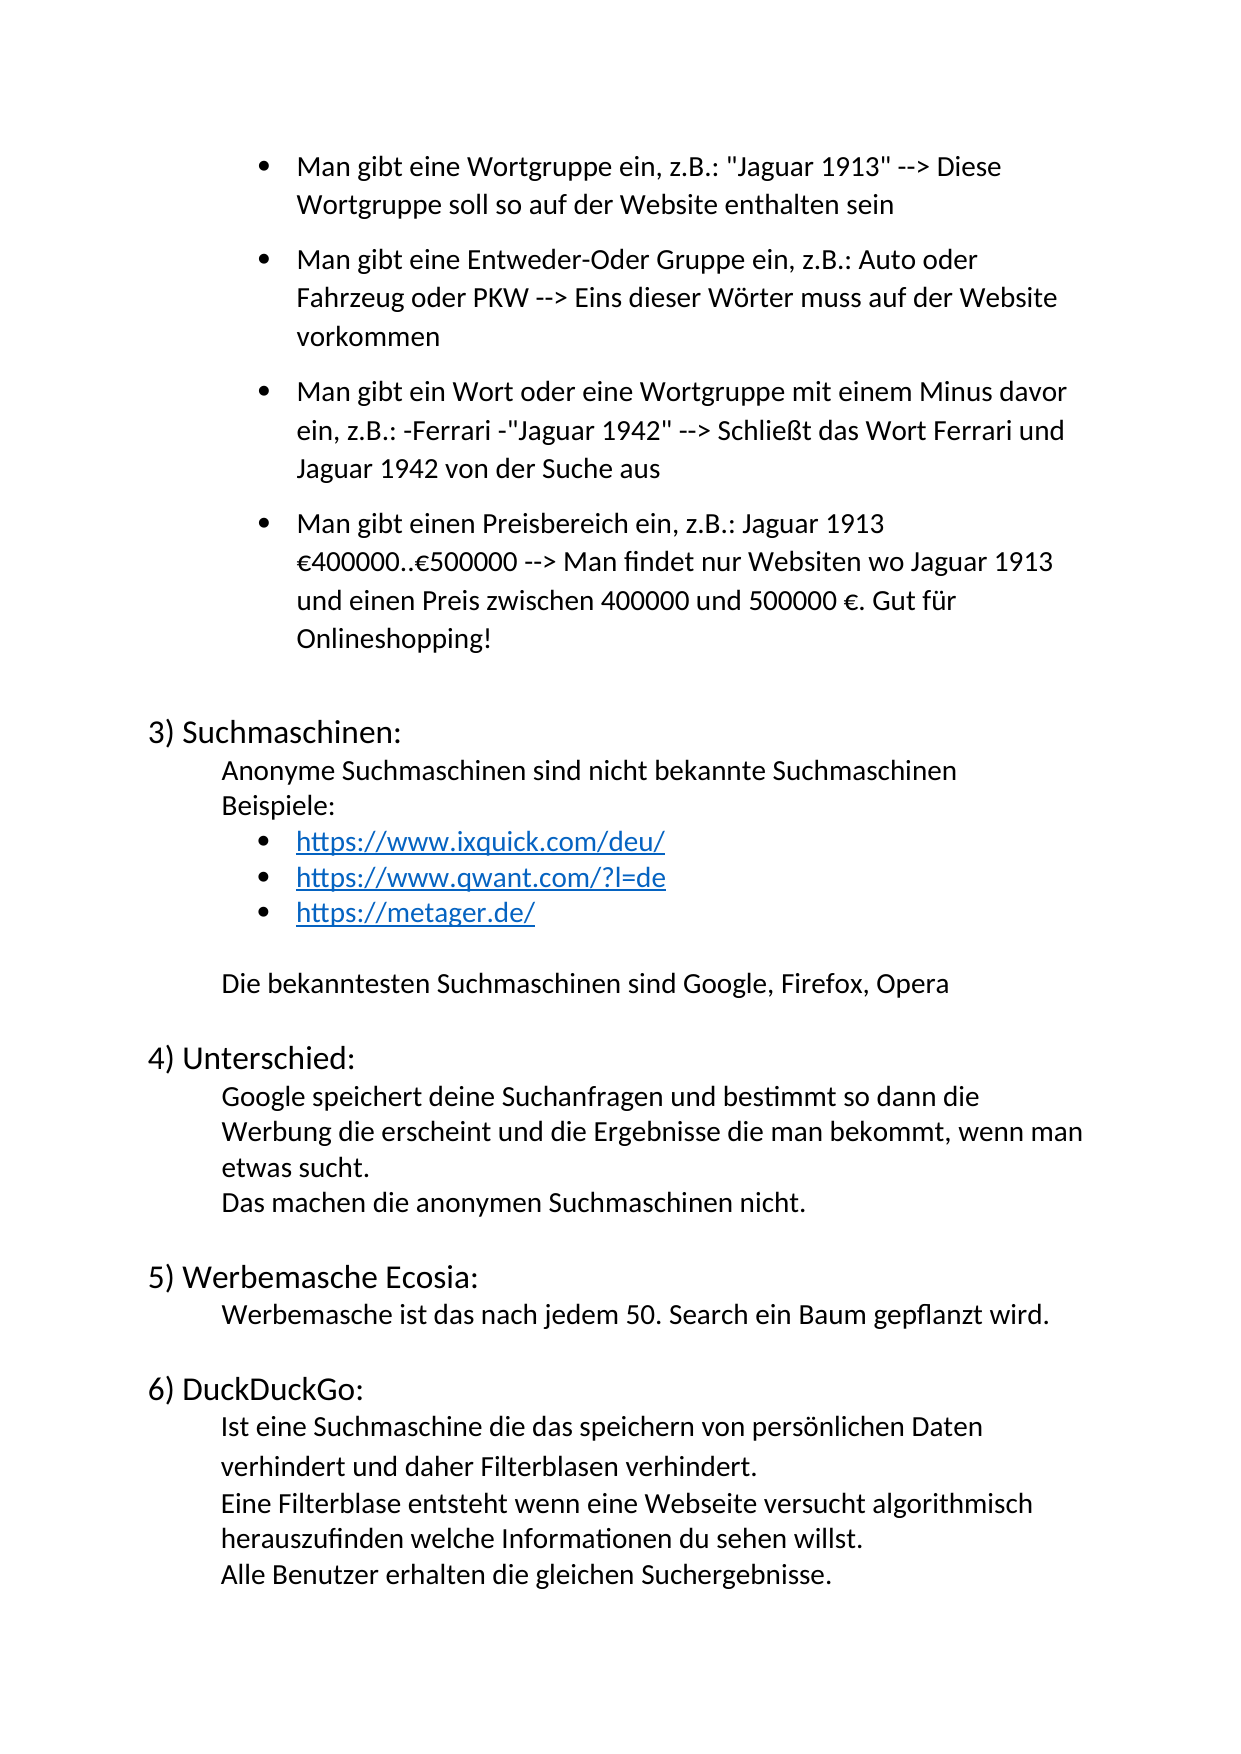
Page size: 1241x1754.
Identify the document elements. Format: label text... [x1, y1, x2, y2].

list Man gibt eine Wortgruppe ein, z.B.: "Jaguar 1913" --> Diese Wortgruppe soll so auf der Website enthalten sein [259, 148, 1093, 222]
text Beispiele: [148, 787, 1093, 823]
text Das machen die anonymen Suchmaschinen nicht. [221, 1184, 1093, 1220]
text Alle Benutzer erhalten die gleichen Suchergebnisse. [221, 1556, 1093, 1592]
text 5) Werbemasche Ecosia: [148, 1256, 1093, 1296]
text Ist eine Suchmaschine die das speichern von persönlichen Daten verhindert und daher Filterblasen verhindert. [221, 1408, 1093, 1485]
text Eine Filterblase entsteht wenn eine Webseite versucht algorithmisch herauszufinden welche Informationen du sehen willst. [221, 1485, 1093, 1556]
text Die bekanntesten Suchmaschinen sind Google, Firefox, Opera [221, 966, 1093, 1001]
list Man gibt ein Wort oder eine Wortgruppe mit einem Minus davor ein, z.B.: -Ferrari -"Jaguar 1942" --> Schließt das Wort Ferrari und Jaguar 1942 von der Suche aus [259, 373, 1093, 486]
list https://metager.de/ [258, 894, 1093, 930]
text Anonyme Suchmaschinen sind nicht bekannte Suchmaschinen [148, 752, 1093, 787]
list Man gibt eine Entweder-Oder Gruppe ein, z.B.: Auto oder Fahrzeug oder PKW --> Eins dieser Wörter muss auf der Website vorkommen [259, 241, 1093, 354]
text 3) Suchmaschinen: [148, 711, 1093, 752]
list https://www.ixquick.com/deu/ [258, 823, 1093, 859]
text Google speichert deine Suchanfragen und bestimmt so dann die Werbung die erscheint und die Ergebnisse die man bekommt, wenn man etwas sucht. [221, 1078, 1093, 1184]
list https://www.qwant.com/?l=de [258, 859, 1093, 894]
text 4) Unterschied: [148, 1037, 1093, 1078]
text 6) DuckDuckGo: [148, 1368, 1093, 1408]
text Werbemasche ist das nach jedem 50. Search ein Baum gepflanzt wird. [148, 1296, 1093, 1332]
list Man gibt einen Preisbereich ein, z.B.: Jaguar 1913 €400000..€500000 --> Man findet nur Websiten wo Jaguar 1913 und einen Preis zwischen 400000 und 500000 €. Gut für Onlineshopping! [259, 505, 1093, 656]
